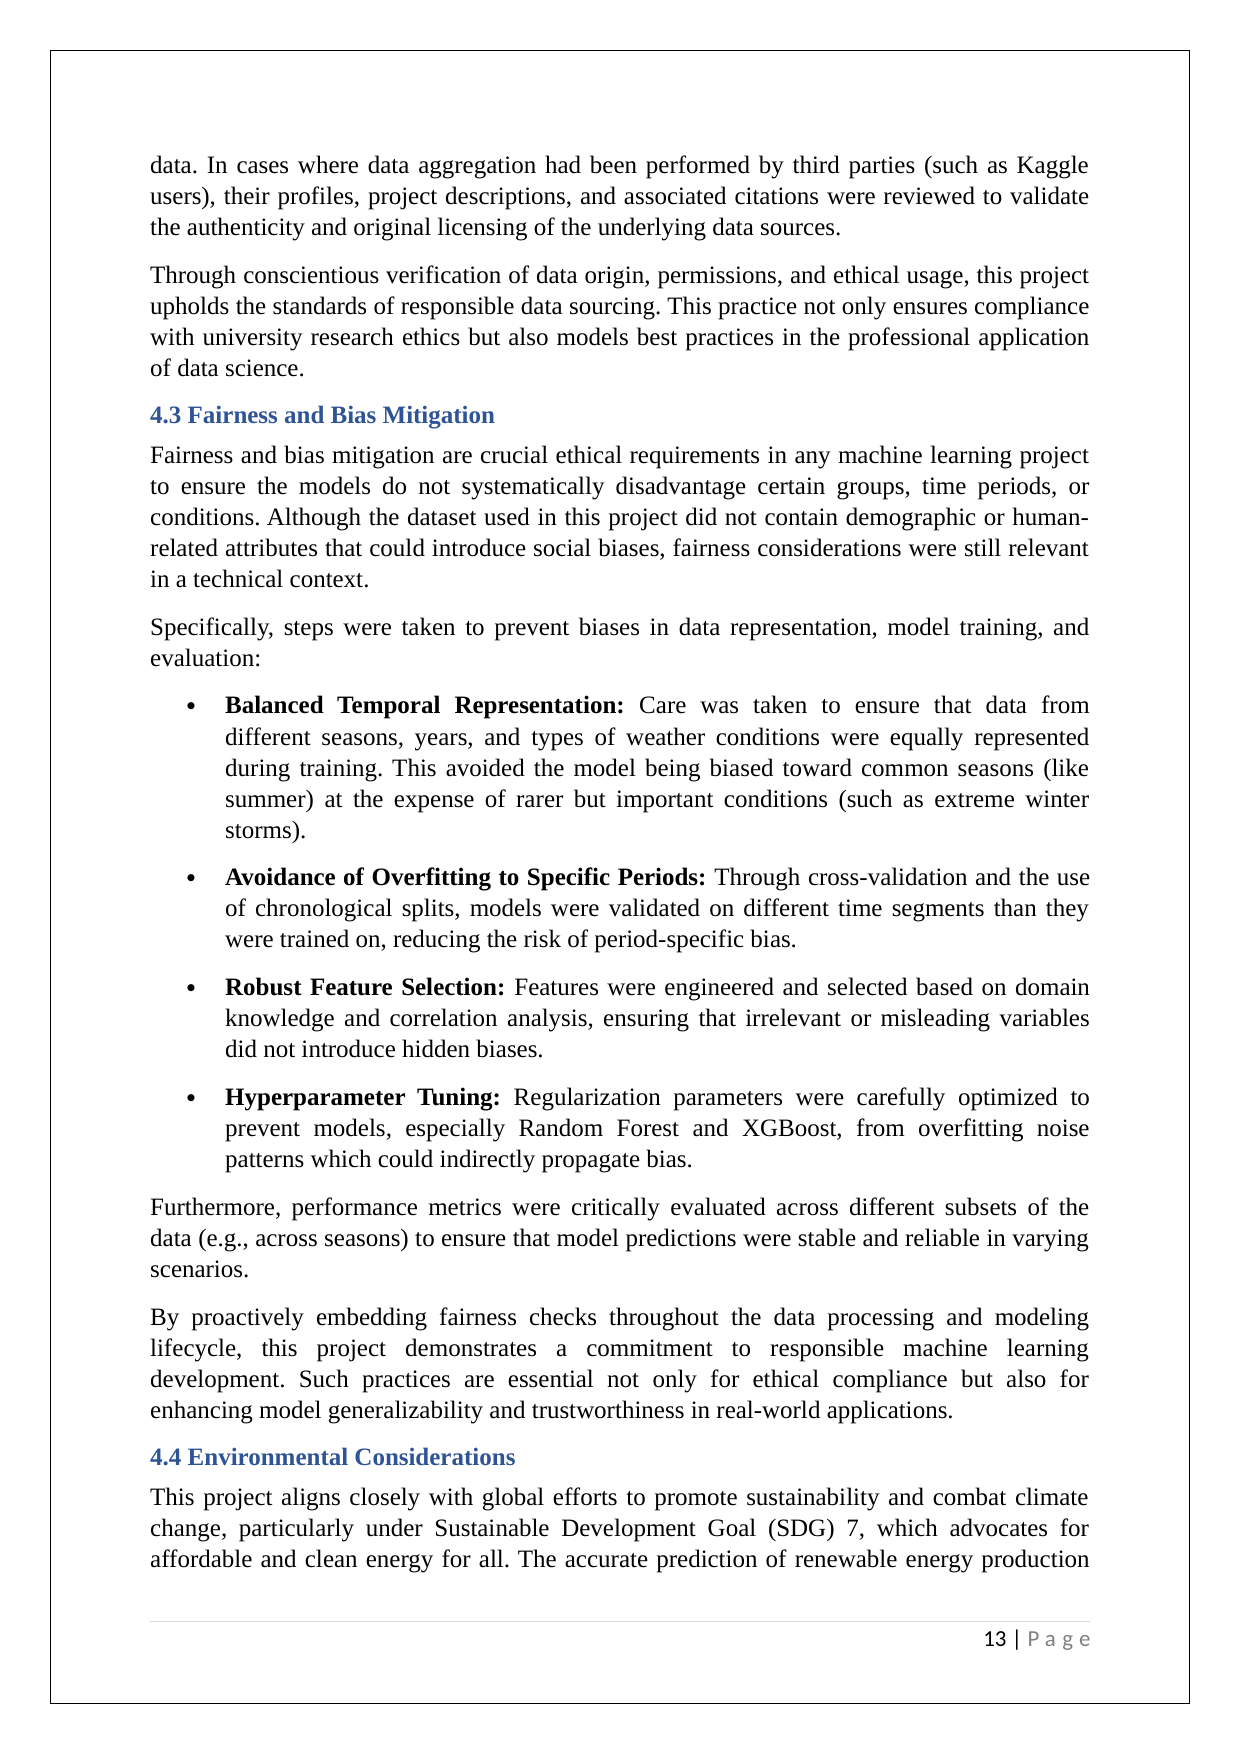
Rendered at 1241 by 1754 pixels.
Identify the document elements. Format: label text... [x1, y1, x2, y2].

text Through conscientious verification of data origin, permissions, and ethical usage, this project upholds the standards of responsible data sourcing. This practice not only ensures compliance with university research ethics but also models best practices in the professional application of data science. [150, 260, 1090, 382]
text Furthermore, performance metrics were critically evaluated across different subsets of the data (e.g., across seasons) to ensure that model predictions were stable and reliable in varying scenarios. [150, 1192, 1090, 1283]
list Robust Feature Selection: Features were engineered and selected based on domain knowledge and correlation analysis, ensuring that irrelevant or misleading variables did not introduce hidden biases. [187, 972, 1090, 1063]
text Specifically, steps were taken to prevent biases in data representation, model training, and evaluation: [150, 612, 1090, 672]
subtitle 4.3 Fairness and Bias Mitigation [150, 401, 1090, 429]
text By proactively embedding fairness checks throughout the data processing and modeling lifecycle, this project demonstrates a commitment to responsible machine learning development. Such practices are essential not only for ethical compliance but also for enhancing model generalizability and trustworthiness in real-world applications. [150, 1302, 1090, 1423]
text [150, 150, 1090, 241]
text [150, 1482, 1090, 1573]
list Avoidance of Overfitting to Specific Periods: Through cross-validation and the use of chronological splits, models were validated on different time segments than they were trained on, reducing the risk of period-specific bias. [187, 862, 1090, 953]
list Hyperparameter Tuning: Regularization parameters were carefully optimized to prevent models, especially Random Forest and XGBoost, from overfitting noise patterns which could indirectly propagate bias. [187, 1082, 1090, 1173]
list Balanced Temporal Representation: Care was taken to ensure that data from different seasons, years, and types of weather conditions were equally represented during training. This avoided the model being biased toward common seasons (like summer) at the expense of rarer but important conditions (such as extreme winter storms). [187, 691, 1090, 843]
subtitle 4.4 Environmental Considerations [150, 1442, 1090, 1471]
text Fairness and bias mitigation are crucial ethical requirements in any machine learning project to ensure the models do not systematically disadvantage certain groups, time periods, or conditions. Although the dataset used in this project did not contain demographic or human-related attributes that could introduce social biases, fairness considerations were still relevant in a technical context. [150, 440, 1090, 593]
